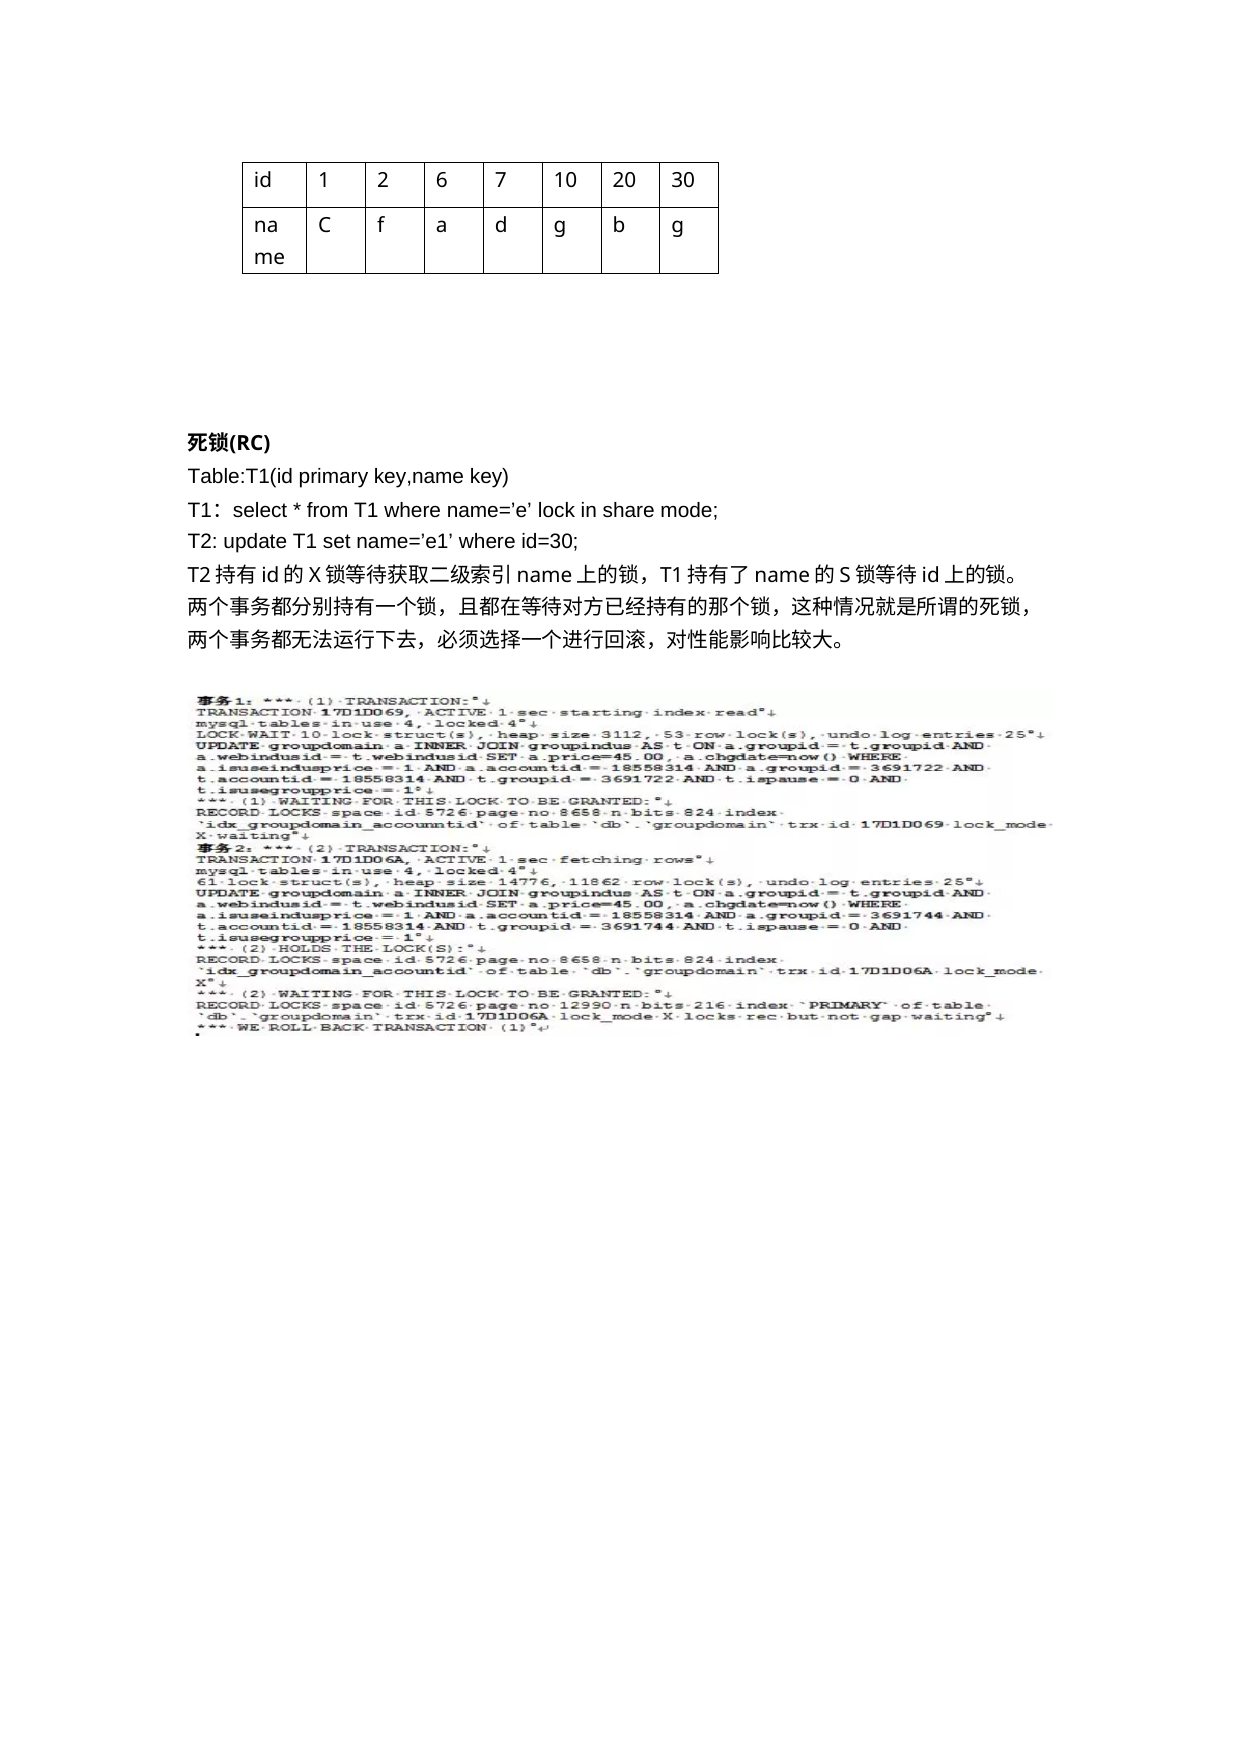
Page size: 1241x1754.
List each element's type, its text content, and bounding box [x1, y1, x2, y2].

table_cell d [484, 208, 542, 273]
table_header 1 [307, 163, 365, 207]
table_cell name [243, 208, 306, 273]
table_header 2 [366, 163, 424, 207]
table_cell b [602, 208, 659, 273]
text T2持有id的X锁等待获取二级索引name上的锁，T1持有了name的S锁等待id上的锁。 [187, 557, 1053, 589]
subtitle 死锁(RC) [187, 425, 1053, 457]
text 两个事务都分别持有一个锁，且都在等待对方已经持有的那个锁，这种情况就是所谓的死锁，两个事务都无法运行下去，必须选择一个进行回滚，对性能影响比较大。 [187, 589, 1053, 654]
table_header 7 [484, 163, 542, 207]
table_cell g [660, 208, 718, 273]
picture [187, 691, 1053, 1040]
text T1：select * from T1 where name=’e’ lock in share mode; [187, 492, 1053, 524]
text Table:T1(id primary key,name key) [187, 459, 1053, 492]
table_cell a [425, 208, 483, 273]
table_cell g [543, 208, 601, 273]
text T2: update T1 set name=’e1’ where id=30; [187, 524, 1053, 557]
table_header 20 [602, 163, 659, 207]
table_cell f [366, 208, 424, 273]
table_cell C [307, 208, 365, 273]
table_header 6 [425, 163, 483, 207]
table_header 30 [660, 163, 718, 207]
table_header id [243, 163, 306, 207]
table_header 10 [543, 163, 601, 207]
